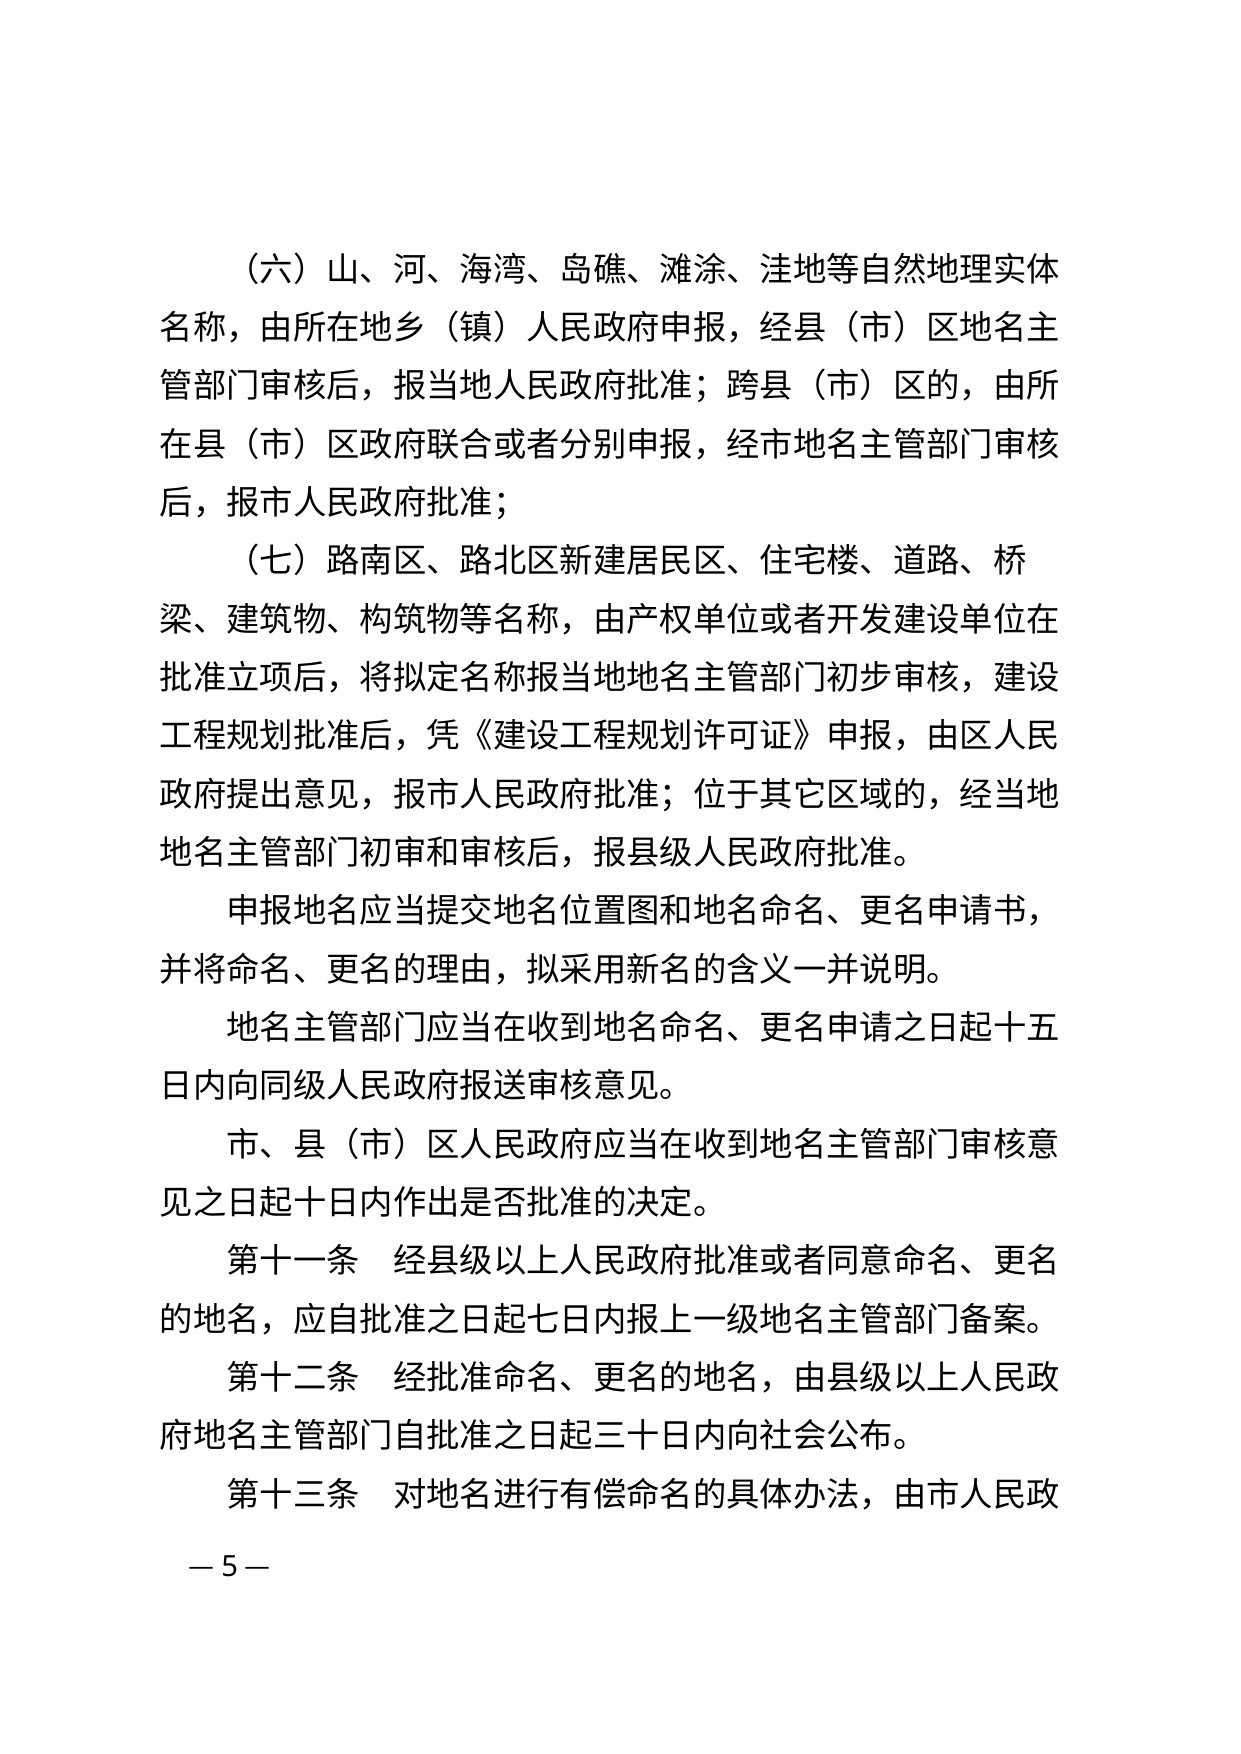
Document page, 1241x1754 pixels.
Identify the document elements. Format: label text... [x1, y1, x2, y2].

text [159, 1459, 1081, 1518]
text 地名主管部门应当在收到地名命名、更名申请之日起十五日内向同级人民政府报送审核意见。 [159, 993, 1081, 1109]
text 第十二条 经批准命名、更名的地名，由县级以上人民政府地名主管部门自批准之日起三十日内向社会公布。 [159, 1343, 1081, 1459]
text 市、县（市）区人民政府应当在收到地名主管部门审核意见之日起十日内作出是否批准的决定。 [159, 1109, 1081, 1226]
text （六）山、河、海湾、岛礁、滩涂、洼地等自然地理实体名称，由所在地乡（镇）人民政府申报，经县（市）区地名主管部门审核后，报当地人民政府批准；跨县（市）区的，由所在县（市）区政府联合或者分别申报，经市地名主管部门审核后，报市人民政府批准； [159, 234, 1081, 526]
text 申报地名应当提交地名位置图和地名命名、更名申请书，并将命名、更名的理由，拟采用新名的含义一并说明。 [159, 876, 1081, 993]
text （七）路南区、路北区新建居民区、住宅楼、道路、桥梁、建筑物、构筑物等名称，由产权单位或者开发建设单位在批准立项后，将拟定名称报当地地名主管部门初步审核，建设工程规划批准后，凭《建设工程规划许可证》申报，由区人民政府提出意见，报市人民政府批准；位于其它区域的，经当地地名主管部门初审和审核后，报县级人民政府批准。 [159, 526, 1081, 876]
text 第十一条 经县级以上人民政府批准或者同意命名、更名的地名，应自批准之日起七日内报上一级地名主管部门备案。 [159, 1226, 1081, 1343]
